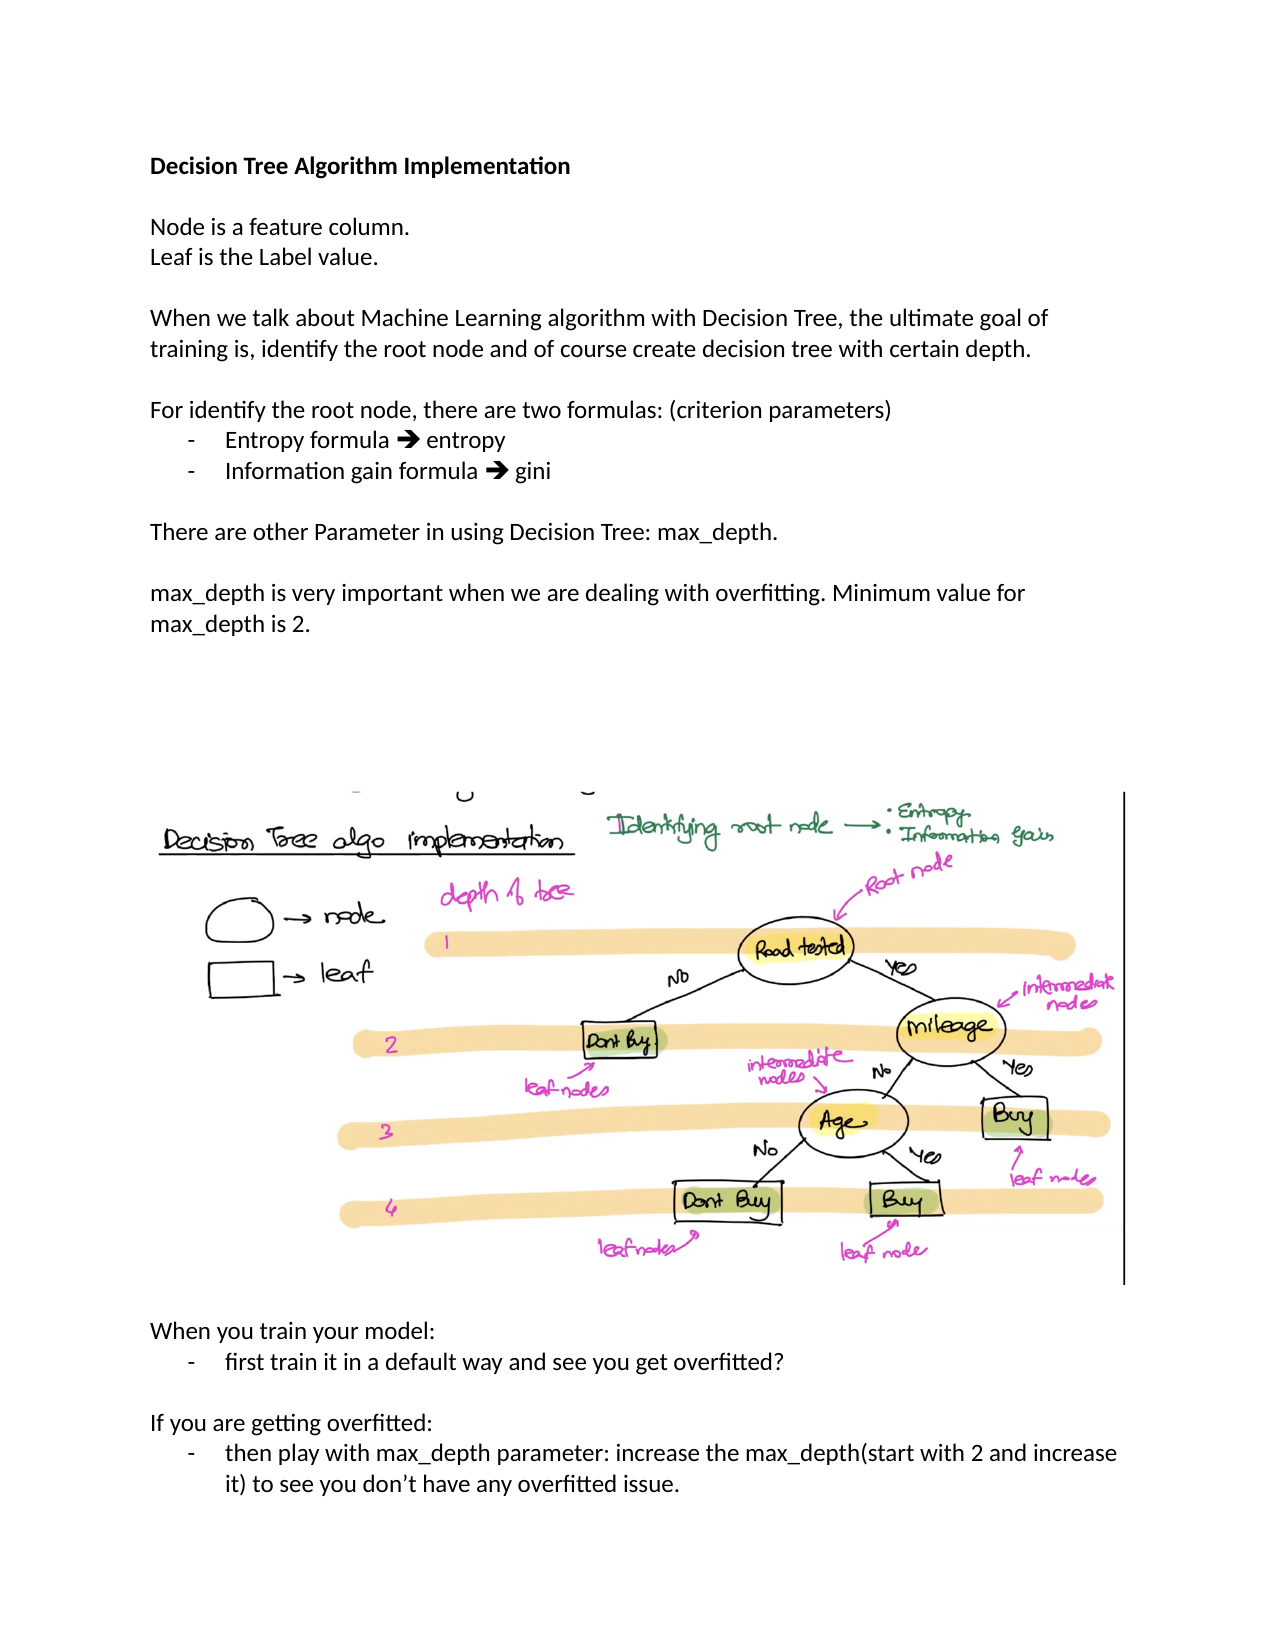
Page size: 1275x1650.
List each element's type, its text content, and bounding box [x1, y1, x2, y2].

text Node is a feature column. [150, 211, 1125, 242]
picture [150, 791, 1125, 1285]
text Decision Tree Algorithm Implementation [150, 150, 1125, 181]
text When we talk about Machine Learning algorithm with Decision Tree, the ultimate goal of training is, identify the root node and of course create decision tree with certain depth. [150, 303, 1125, 364]
text If you are getting overfitted: [150, 1407, 1125, 1437]
list then play with max_depth parameter: increase the max_depth(start with 2 and increase it) to see you don’t have any overfitted issue. [187, 1437, 1125, 1498]
list Information gain formula gini [187, 455, 1125, 486]
text When you train your model: [150, 1315, 1125, 1346]
text For identify the root node, there are two formulas: (criterion parameters) [150, 394, 1125, 425]
list Entropy formula entropy [187, 425, 1125, 455]
text There are other Parameter in using Decision Tree: max_depth. [150, 516, 1125, 547]
text Leaf is the Label value. [150, 242, 1125, 272]
text max_depth is very important when we are dealing with overfitting. Minimum value for max_depth is 2. [150, 577, 1125, 638]
list first train it in a default way and see you get overfitted? [187, 1346, 1125, 1376]
